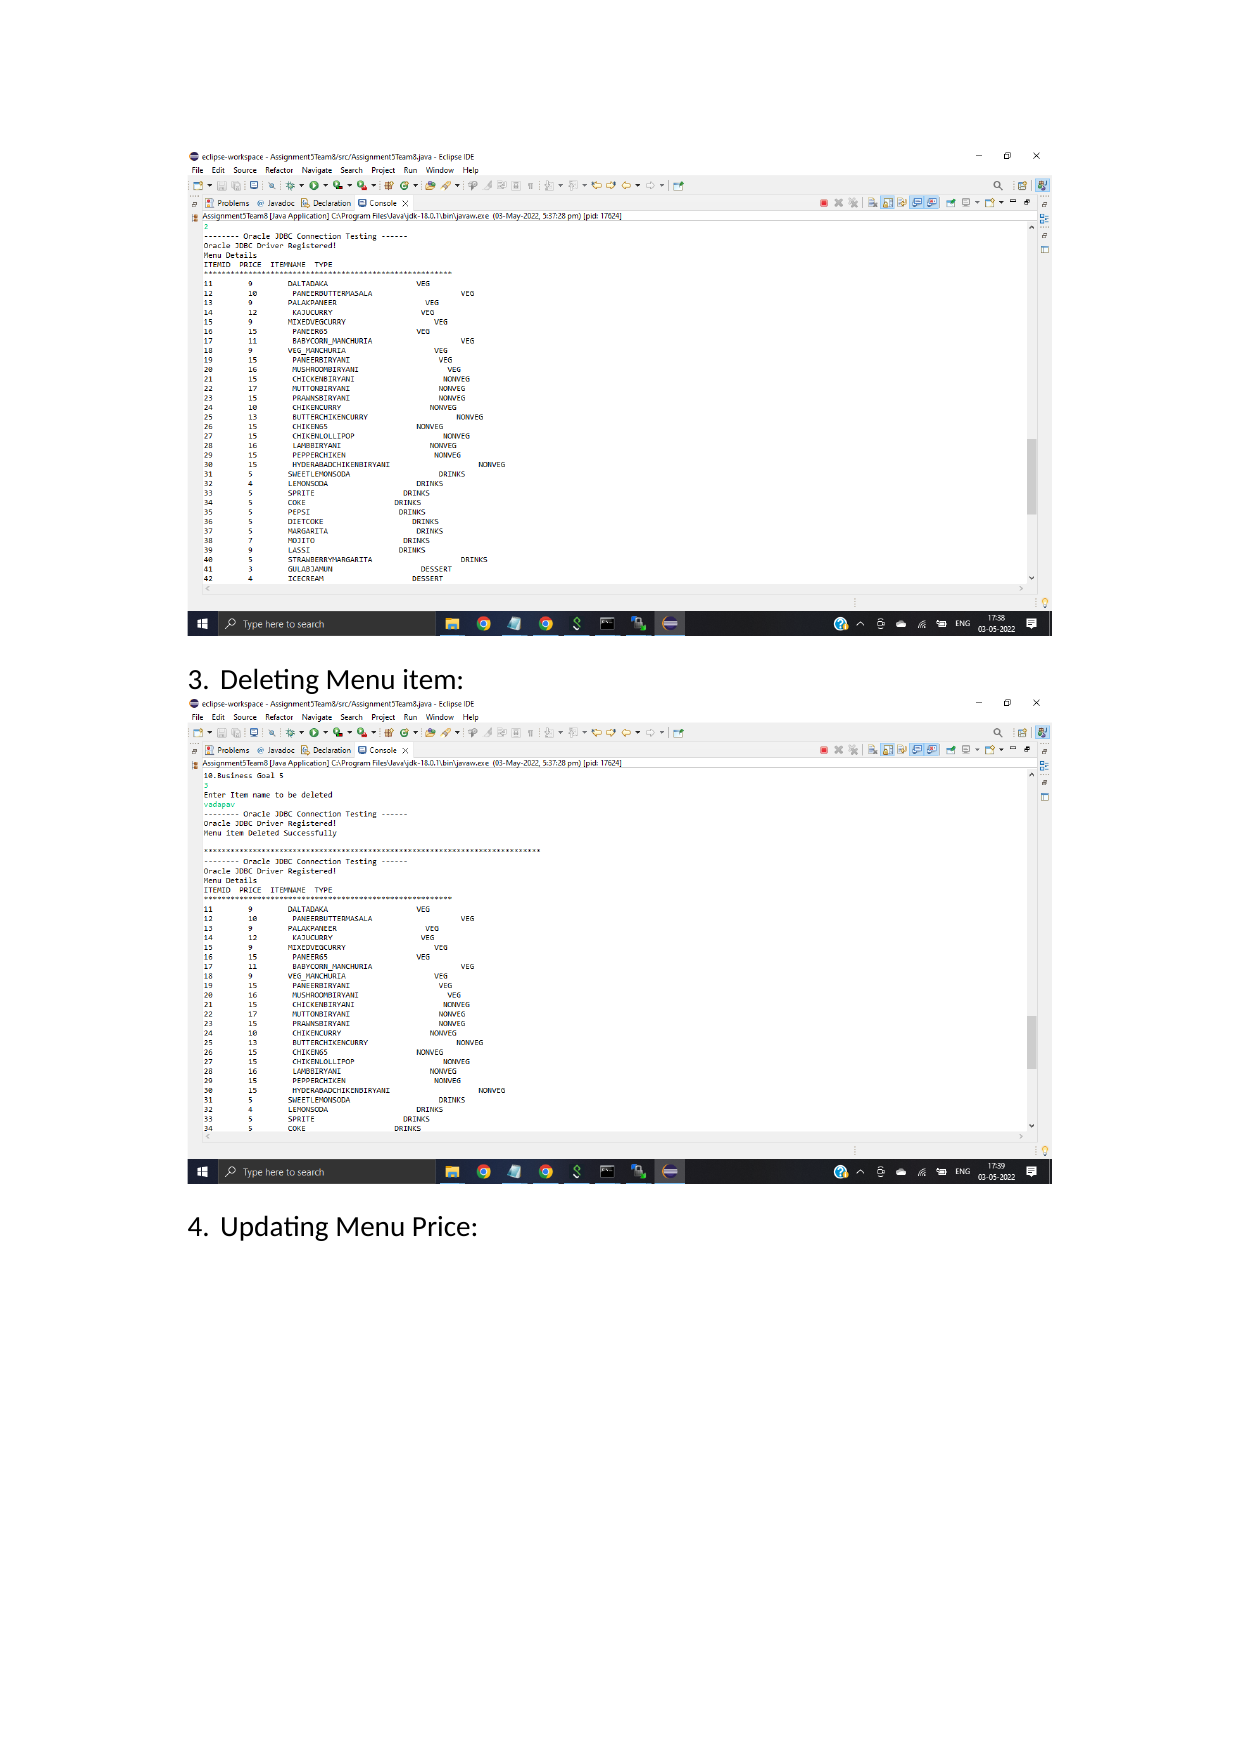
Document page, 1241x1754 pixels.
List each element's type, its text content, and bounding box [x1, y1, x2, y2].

picture [187, 150, 1052, 636]
list Deleting Menu item: [187, 661, 1053, 697]
list Updating Menu Price: [187, 1208, 1053, 1244]
picture [187, 697, 1052, 1184]
